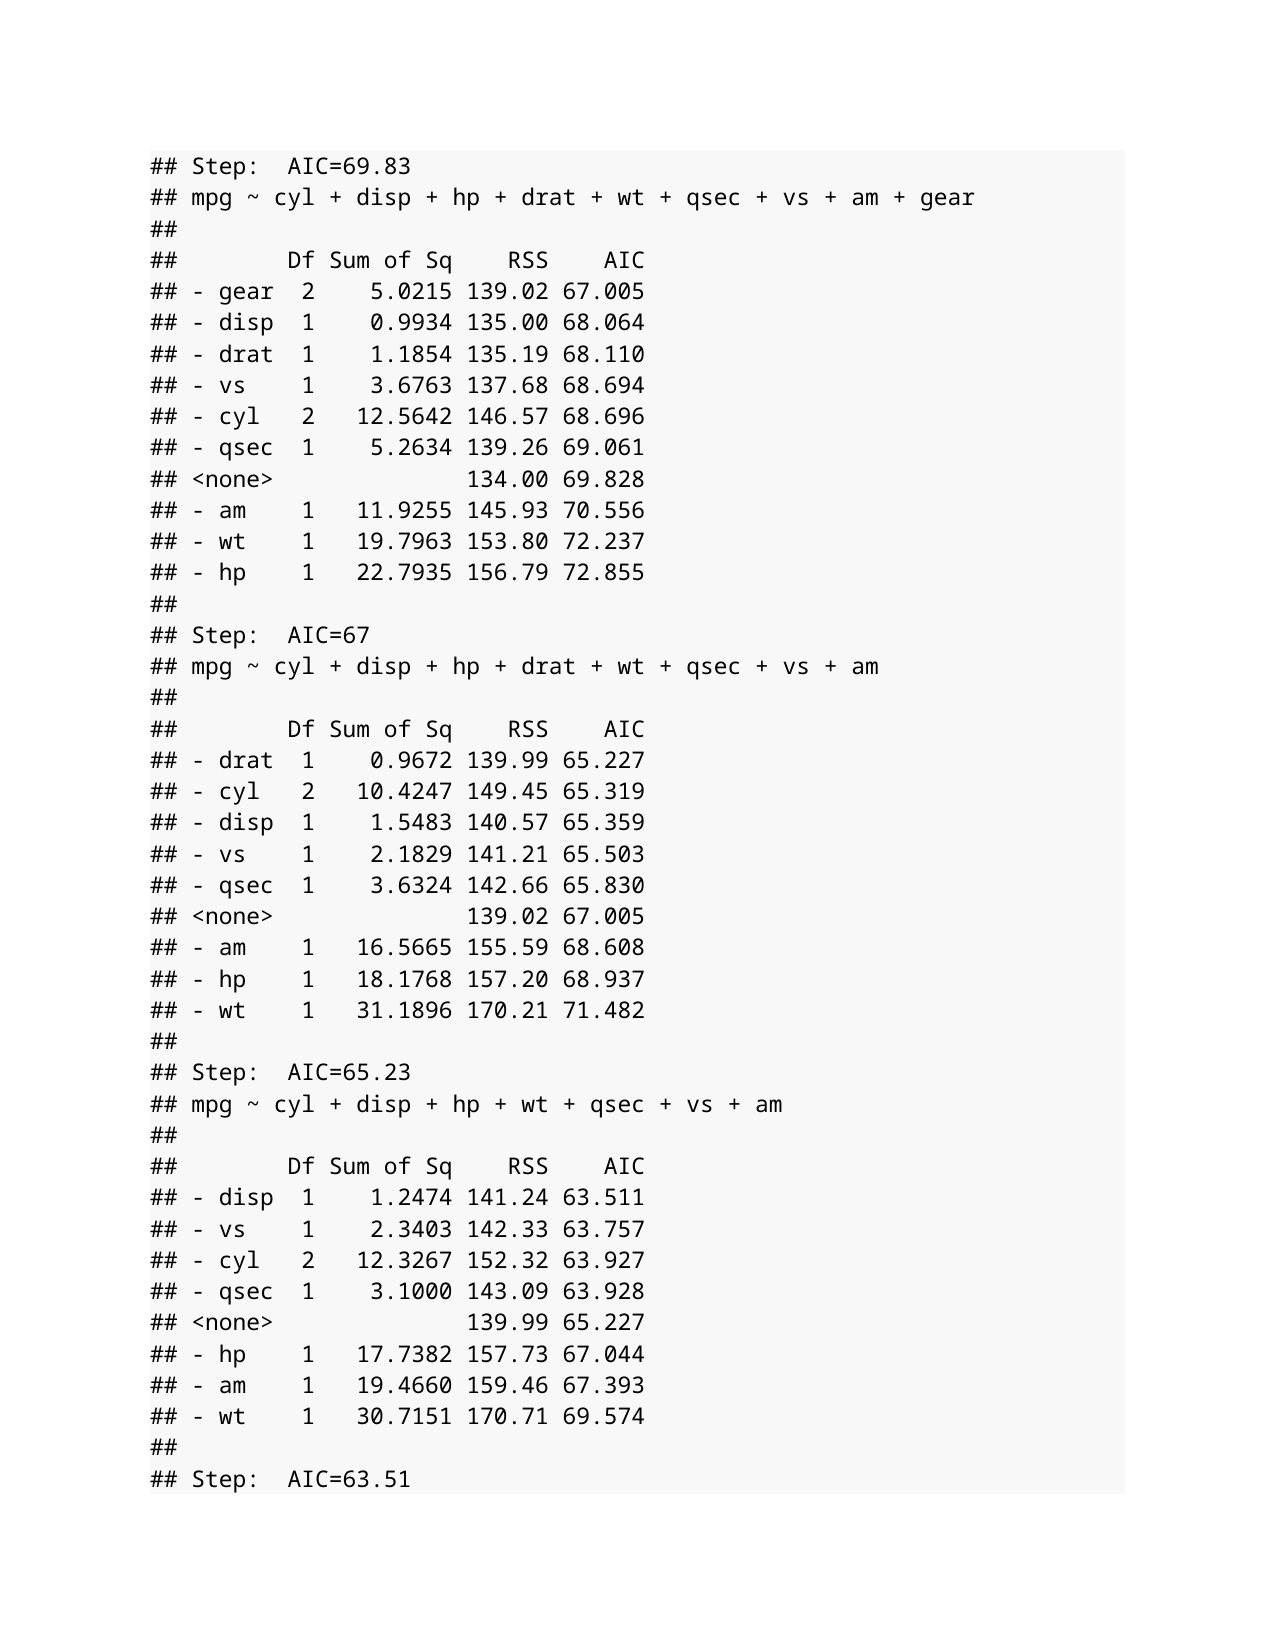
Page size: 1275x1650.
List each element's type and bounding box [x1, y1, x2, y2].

text [150, 150, 1125, 1494]
